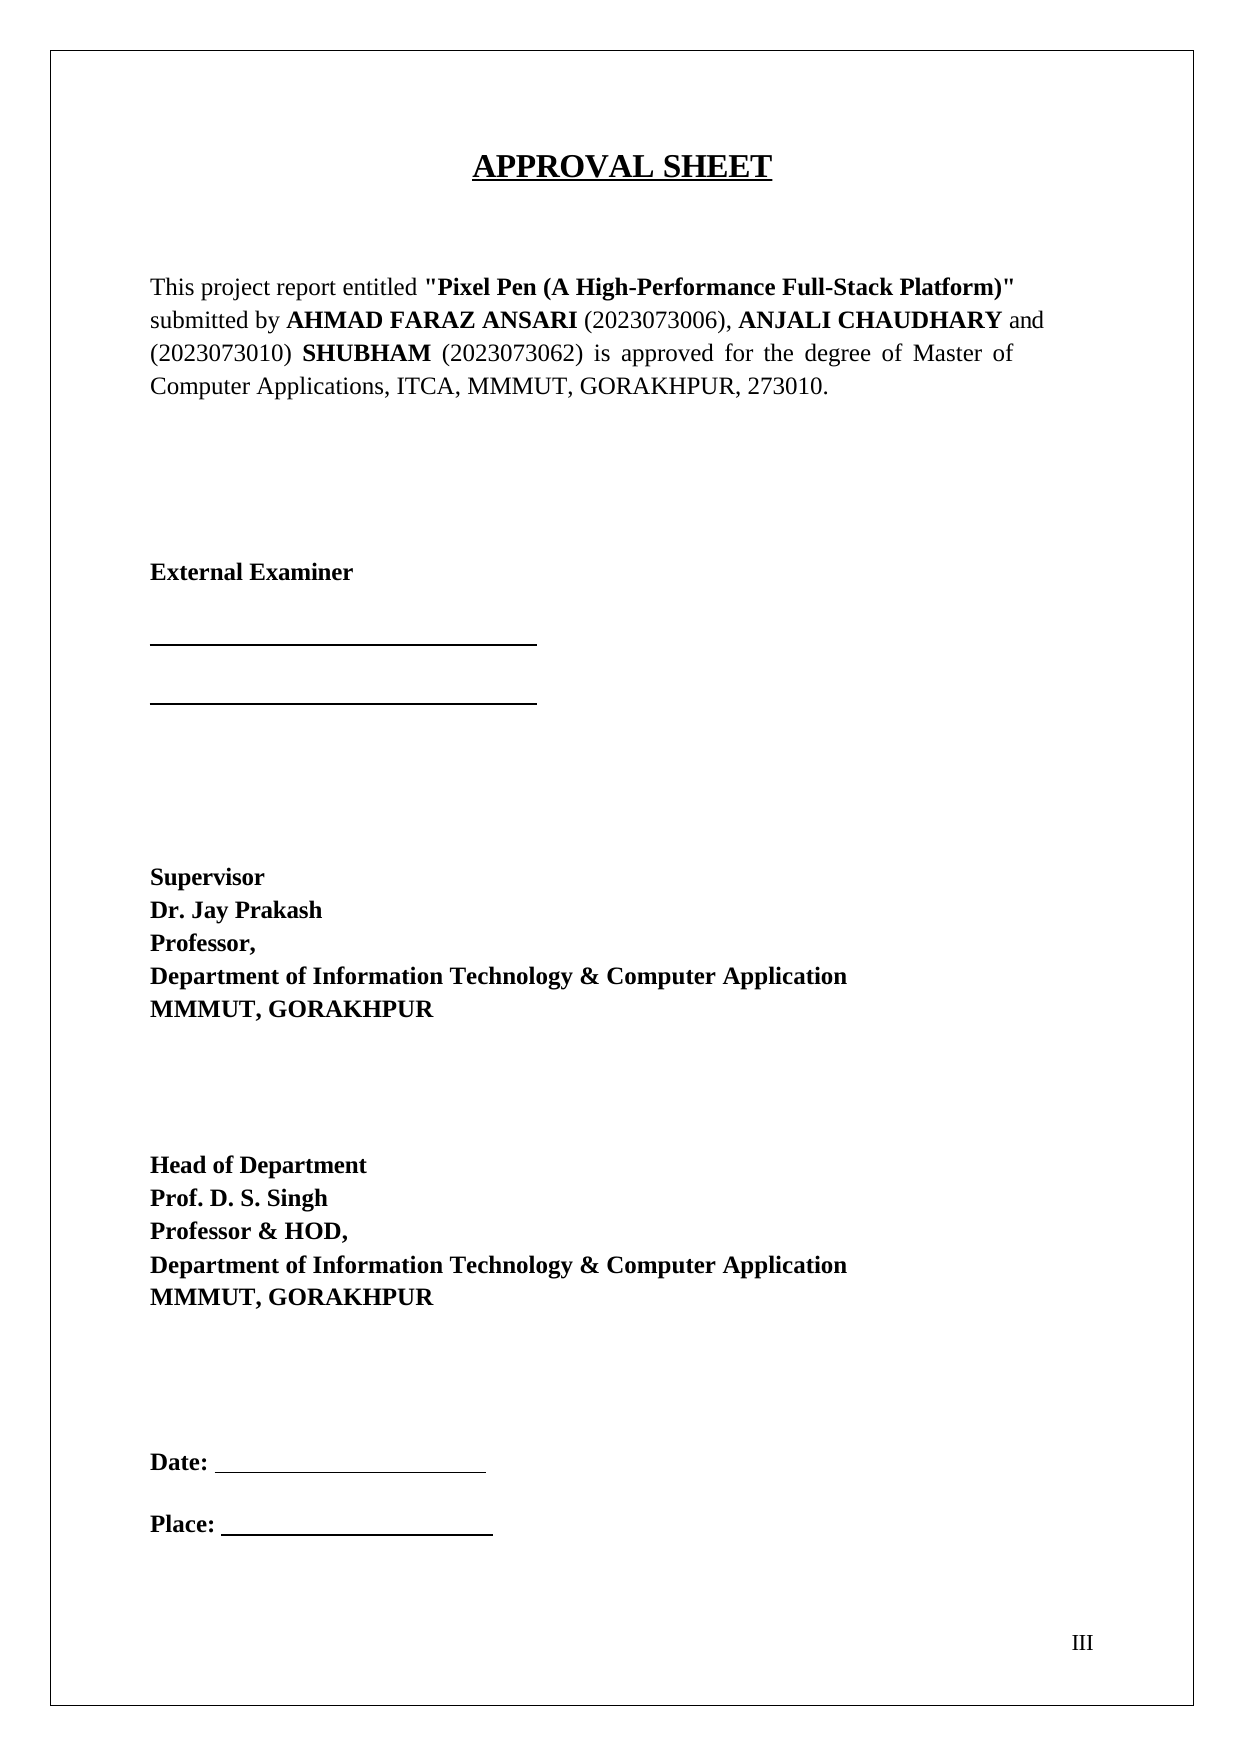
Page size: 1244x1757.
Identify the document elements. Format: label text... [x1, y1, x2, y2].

text Dr. Jay Prakash Professor, [150, 895, 414, 957]
text External Examiner [150, 557, 1140, 585]
subtitle APPROVAL SHEET [127, 146, 1118, 184]
text Department of Information Technology & Computer Application MMMUT, GORAKHPUR [150, 1250, 949, 1311]
text Supervisor [150, 862, 1140, 890]
text submitted by AHMAD FARAZ ANSARI (2023073006), ANJALI CHAUDHARY and [150, 305, 1140, 334]
text Place: [150, 1509, 1140, 1538]
text (2023073010) SHUBHAM (2023073062) is approved for the degree of Master of Computer Applications, ITCA, MMMUT, GORAKHPUR, 273010. [150, 338, 1086, 400]
text Date: [150, 1447, 1140, 1476]
text Head of Department Prof. D. S. Singh Professor & HOD, [150, 1150, 414, 1244]
text This project report entitled "Pixel Pen (A High-Performance Full-Stack Platform)" [150, 272, 1140, 300]
text Department of Information Technology & Computer Application MMMUT, GORAKHPUR [150, 961, 949, 1023]
